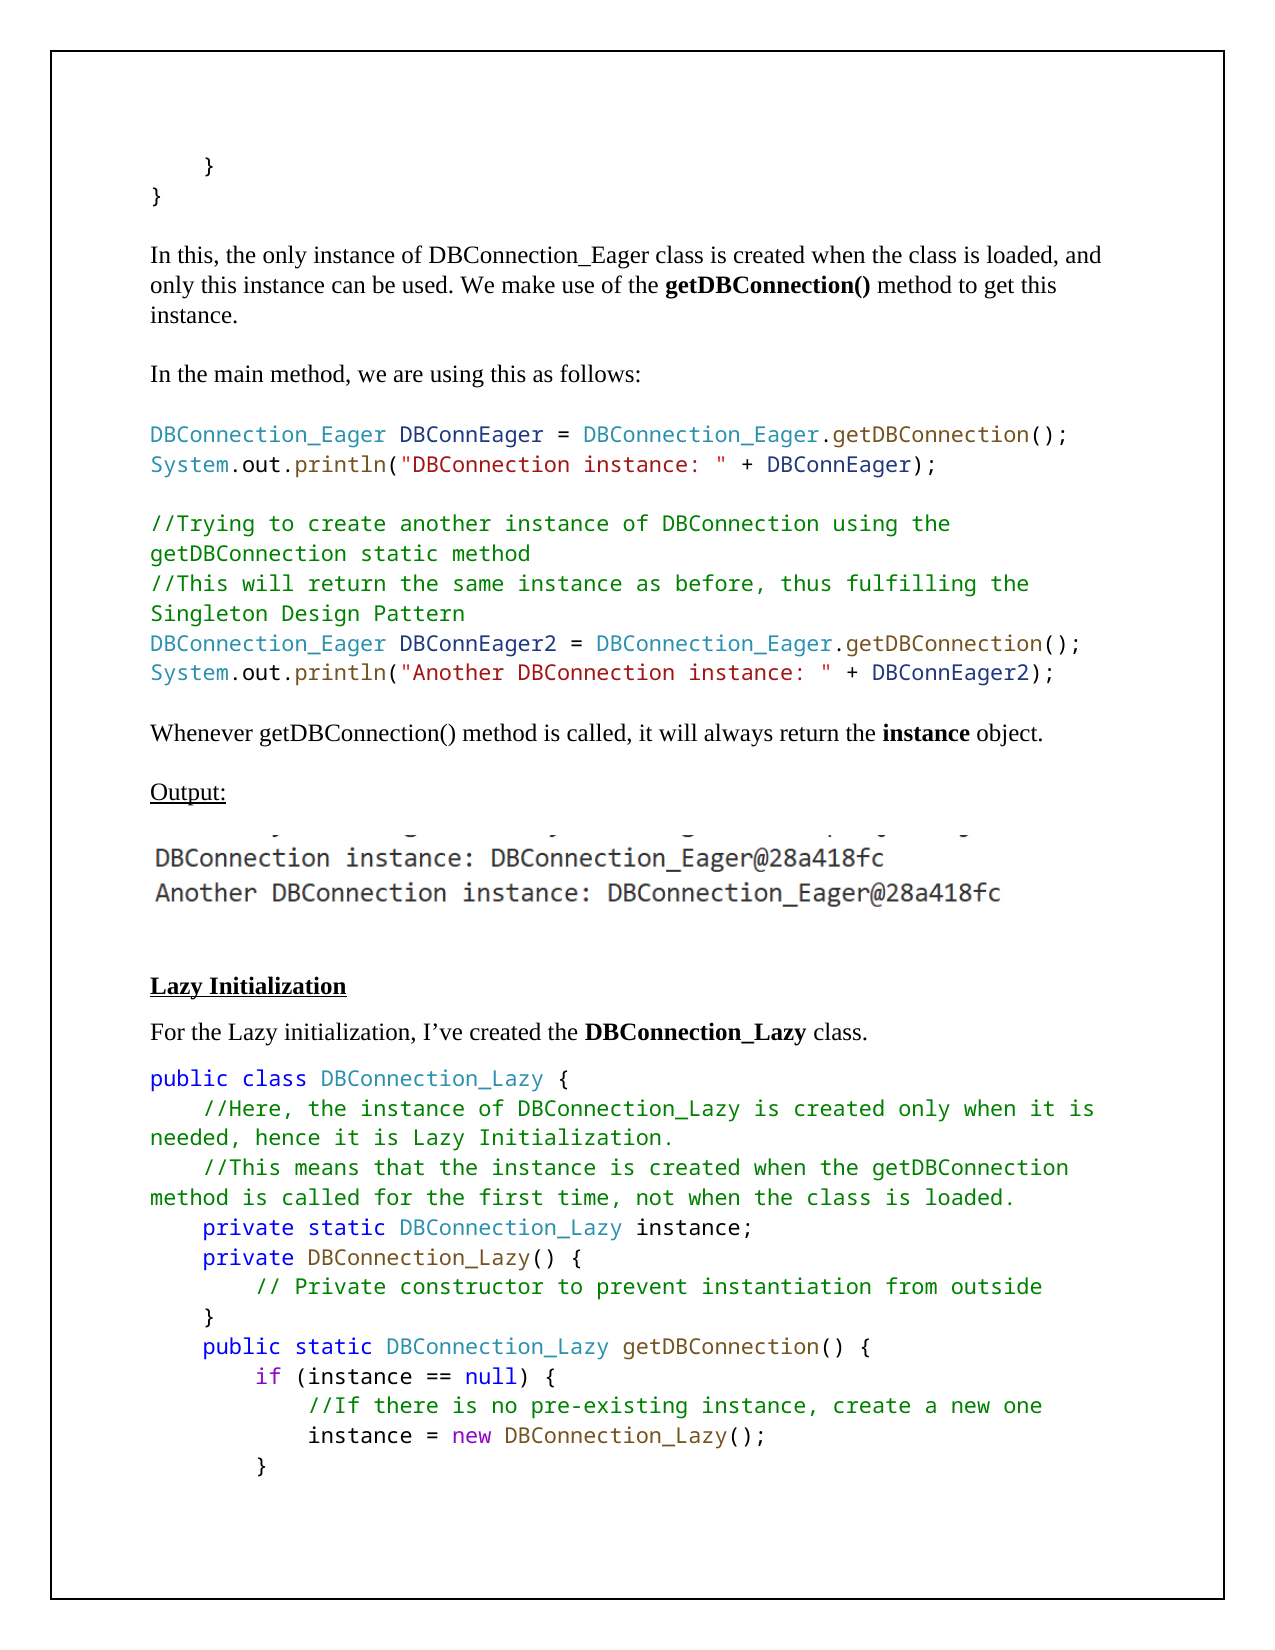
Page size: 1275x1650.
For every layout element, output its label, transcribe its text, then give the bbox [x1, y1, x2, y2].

text //This means that the instance is created when the getDBConnection method is called for the first time, not when the class is loaded. [150, 1152, 1125, 1212]
text //If there is no pre-existing instance, create a new one [150, 1391, 1125, 1420]
text // Private constructor to prevent instantiation from outside [150, 1271, 1125, 1301]
text Output: [150, 776, 1125, 806]
text if (instance == null) { [150, 1361, 1125, 1391]
text } [150, 180, 1125, 209]
text } [150, 150, 1125, 180]
text For the Lazy initialization, I’ve created the DBConnection_Lazy class. [150, 1016, 1125, 1046]
text DBConnection_Eager DBConnEager = DBConnection_Eager.getDBConnection(); [150, 419, 1125, 449]
text //Trying to create another instance of DBConnection using the getDBConnection static method [150, 508, 1125, 568]
text public class DBConnection_Lazy { [150, 1063, 1125, 1093]
text //This will return the same instance as before, thus fulfilling the Singleton Design Pattern [150, 568, 1125, 628]
text In the main method, we are using this as follows: [150, 358, 1125, 419]
text Whenever getDBConnection() method is called, it will always return the instance object. [150, 717, 1125, 747]
text } [150, 1450, 1125, 1480]
picture [150, 835, 1033, 911]
text private static DBConnection_Lazy instance; [150, 1212, 1125, 1242]
text System.out.println("DBConnection instance: " + DBConnEager); [150, 449, 1125, 479]
text DBConnection_Eager DBConnEager2 = DBConnection_Eager.getDBConnection(); [150, 628, 1125, 657]
text Lazy Initialization [150, 970, 1125, 1000]
text } [150, 1301, 1125, 1331]
text System.out.println("Another DBConnection instance: " + DBConnEager2); [150, 657, 1125, 687]
text In this, the only instance of DBConnection_Eager class is created when the class is loaded, and only this instance can be used. We make use of the getDBConnection() method to get this instance. [150, 239, 1125, 328]
text instance = new DBConnection_Lazy(); [150, 1420, 1125, 1450]
text public static DBConnection_Lazy getDBConnection() { [150, 1331, 1125, 1361]
text private DBConnection_Lazy() { [150, 1242, 1125, 1271]
text //Here, the instance of DBConnection_Lazy is created only when it is needed, hence it is Lazy Initialization. [150, 1093, 1125, 1152]
